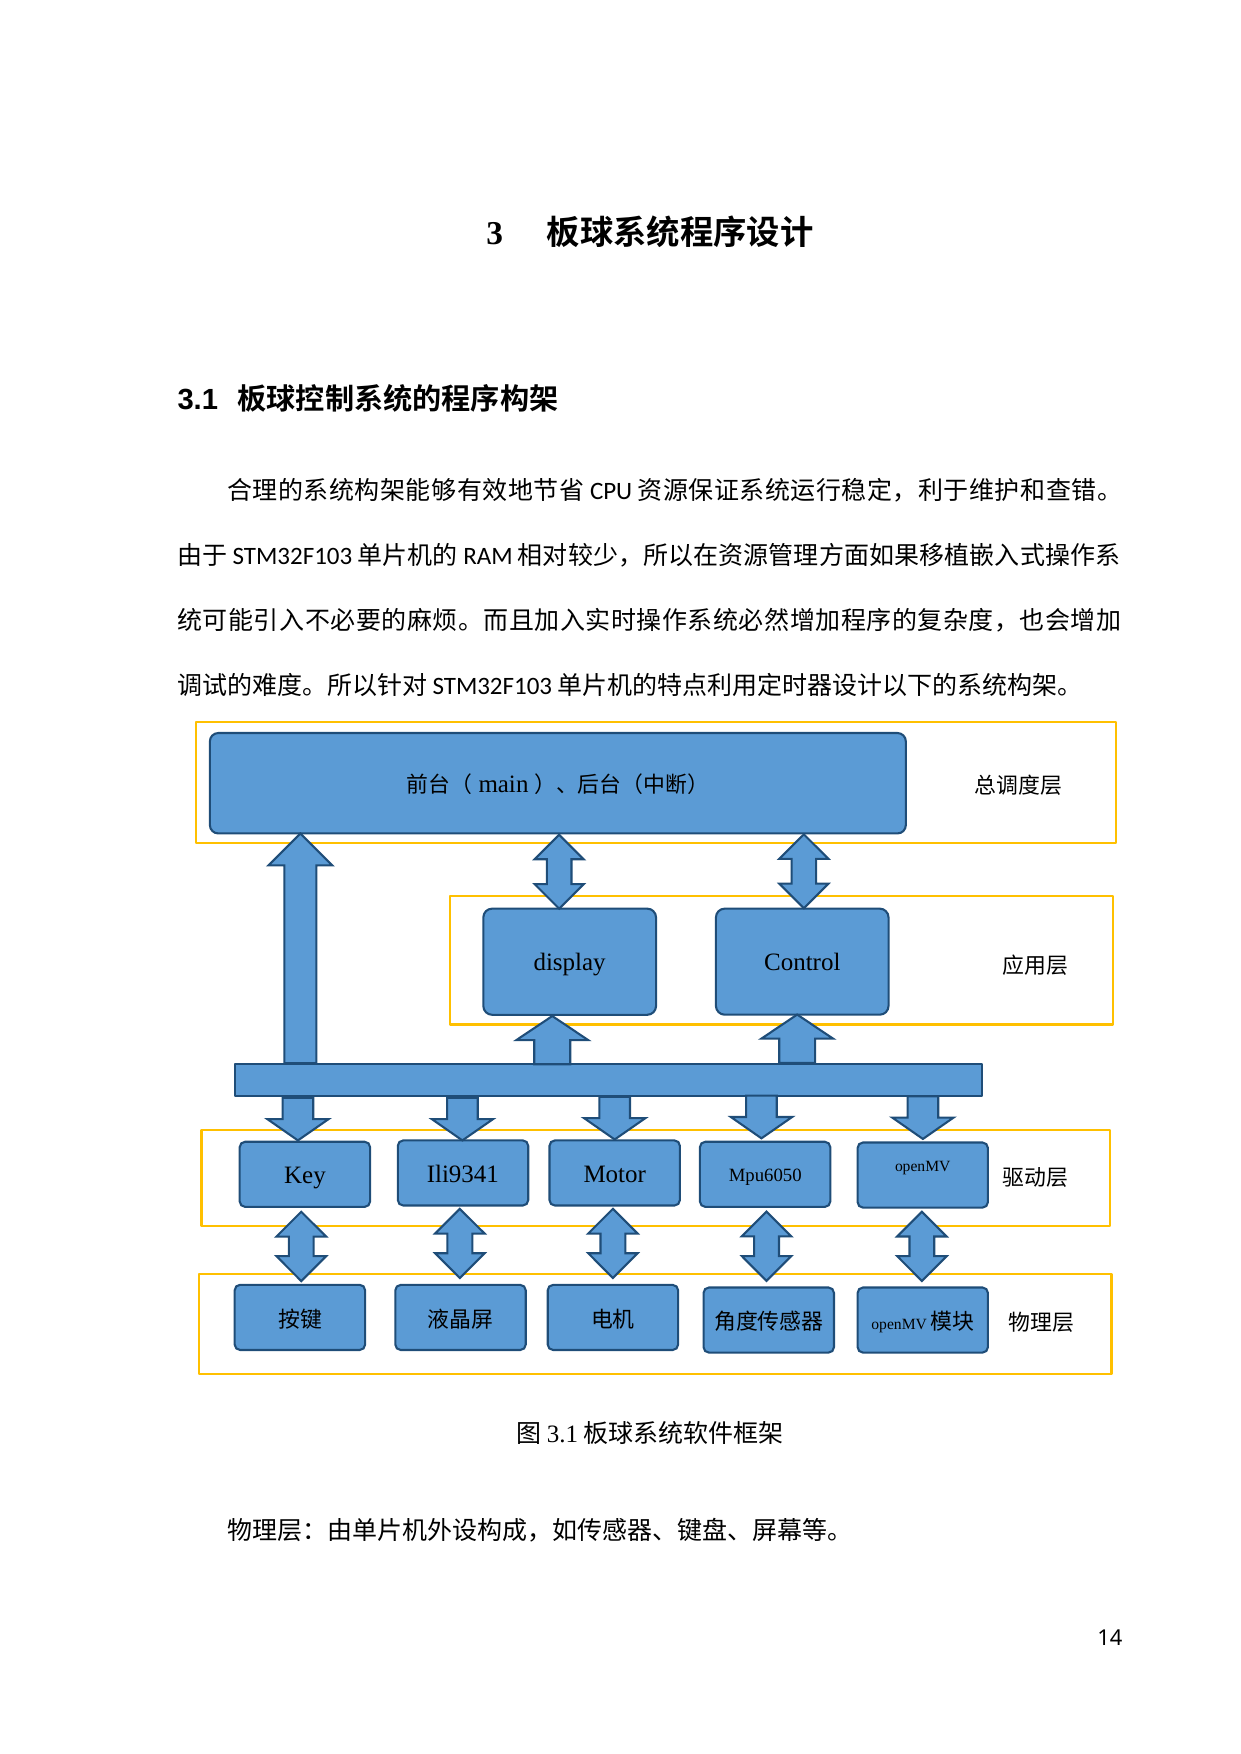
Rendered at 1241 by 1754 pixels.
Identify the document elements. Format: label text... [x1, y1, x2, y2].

subtitle 板球控制系统的程序构架 [177, 364, 1122, 429]
subtitle 板球系统程序设计 [177, 197, 1122, 262]
text 图3.1板球系统软件框架 [177, 1399, 1122, 1464]
text 物理层：由单片机外设构成，如传感器、键盘、屏幕等。 [177, 1496, 1122, 1561]
text 合理的系统构架能够有效地节省CPU资源保证系统运行稳定，利于维护和查错。由于STM32F103单片机的RAM相对较少，所以在资源管理方面如果移植嵌入式操作系统可能引入不必要的麻烦。而且加入实时操作系统必然增加程序的复杂度，也会增加调试的难度。所以针对STM32F103单片机的特点利用定时器设计以下的系统构架。 [177, 456, 1122, 716]
